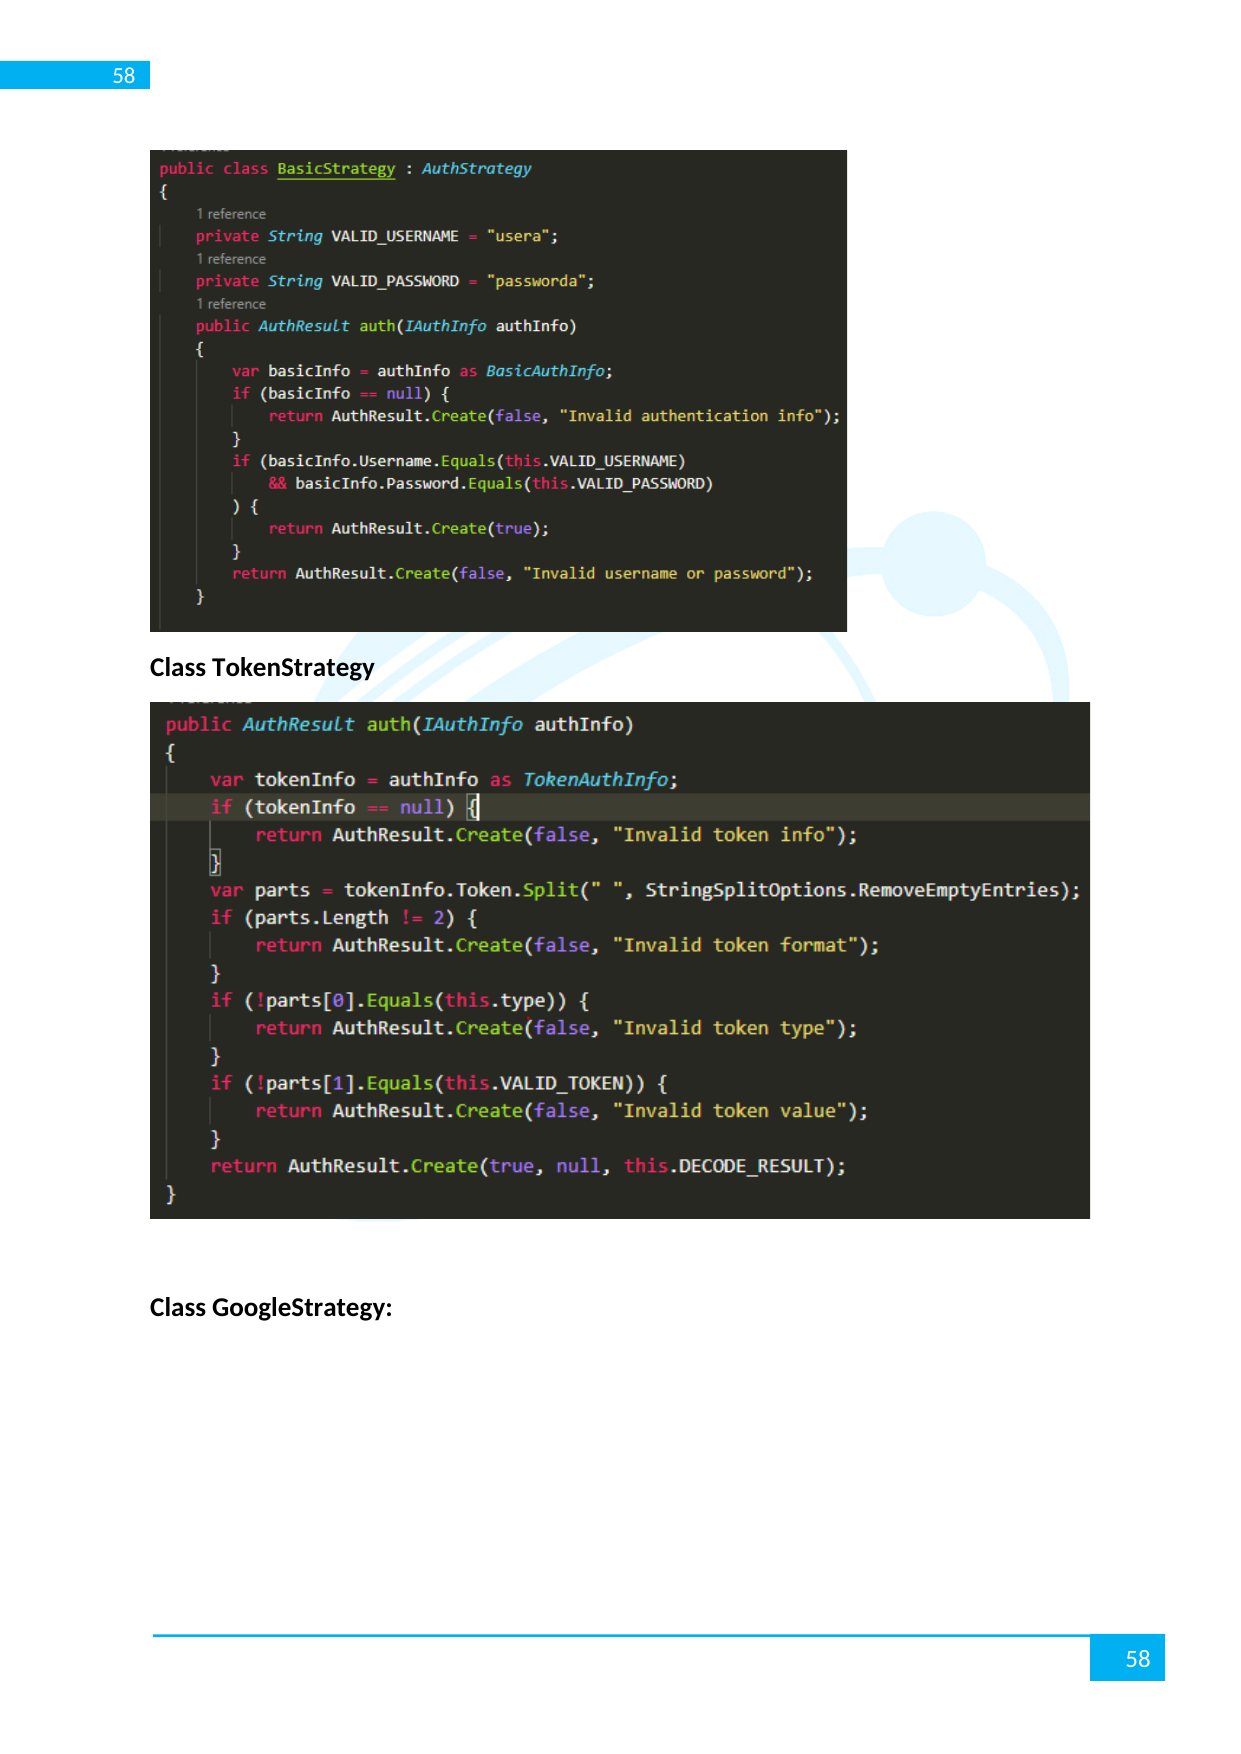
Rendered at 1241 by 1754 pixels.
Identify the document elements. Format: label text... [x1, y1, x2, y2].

picture [150, 702, 1091, 1219]
text Class TokenStrategy [150, 650, 1090, 683]
text Class GoogleStrategy: [150, 1290, 1090, 1323]
picture [150, 150, 848, 632]
